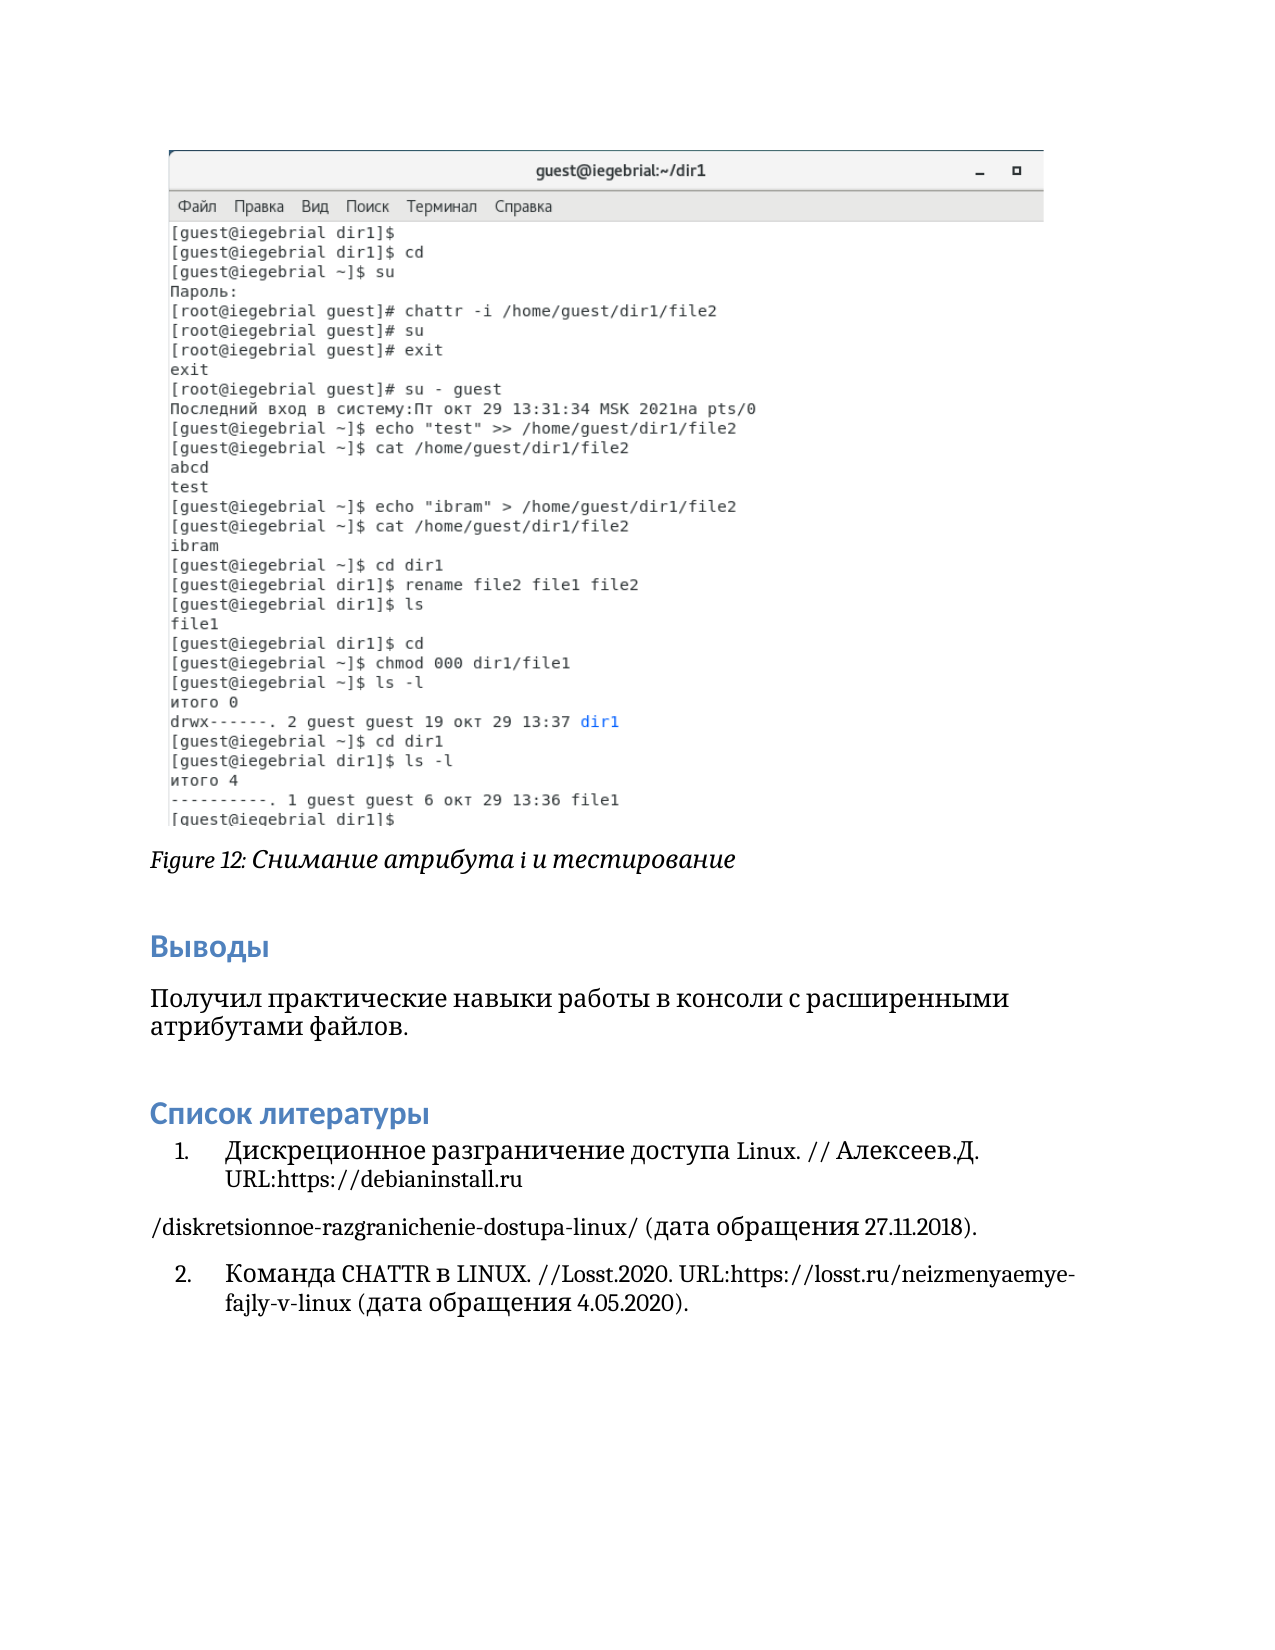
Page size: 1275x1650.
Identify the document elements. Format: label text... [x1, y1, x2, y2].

picture [168, 150, 1044, 826]
list Дискреционное разграничение доступа Linux. // Алексеев.Д. URL:https://debianinstall.ru [175, 1137, 1125, 1194]
subtitle Список литературы [150, 1092, 1125, 1133]
subtitle Выводы [150, 925, 1125, 966]
list Команда CHATTR в LINUX. //Losst.2020. URL:https://losst.ru/neizmenyaemye-fajly-v-linux (дата обращения 4.05.2020). [175, 1260, 1125, 1318]
text Figure 12: Снимание атрибута i и тестирование [150, 846, 1125, 875]
text Получил практические навыки работы в консоли с расширенными атрибутами файлов. [150, 984, 1125, 1042]
text /diskretsionnoe-razgranichenie-dostupa-linux/ (дата обращения 27.11.2018). [150, 1213, 1125, 1242]
